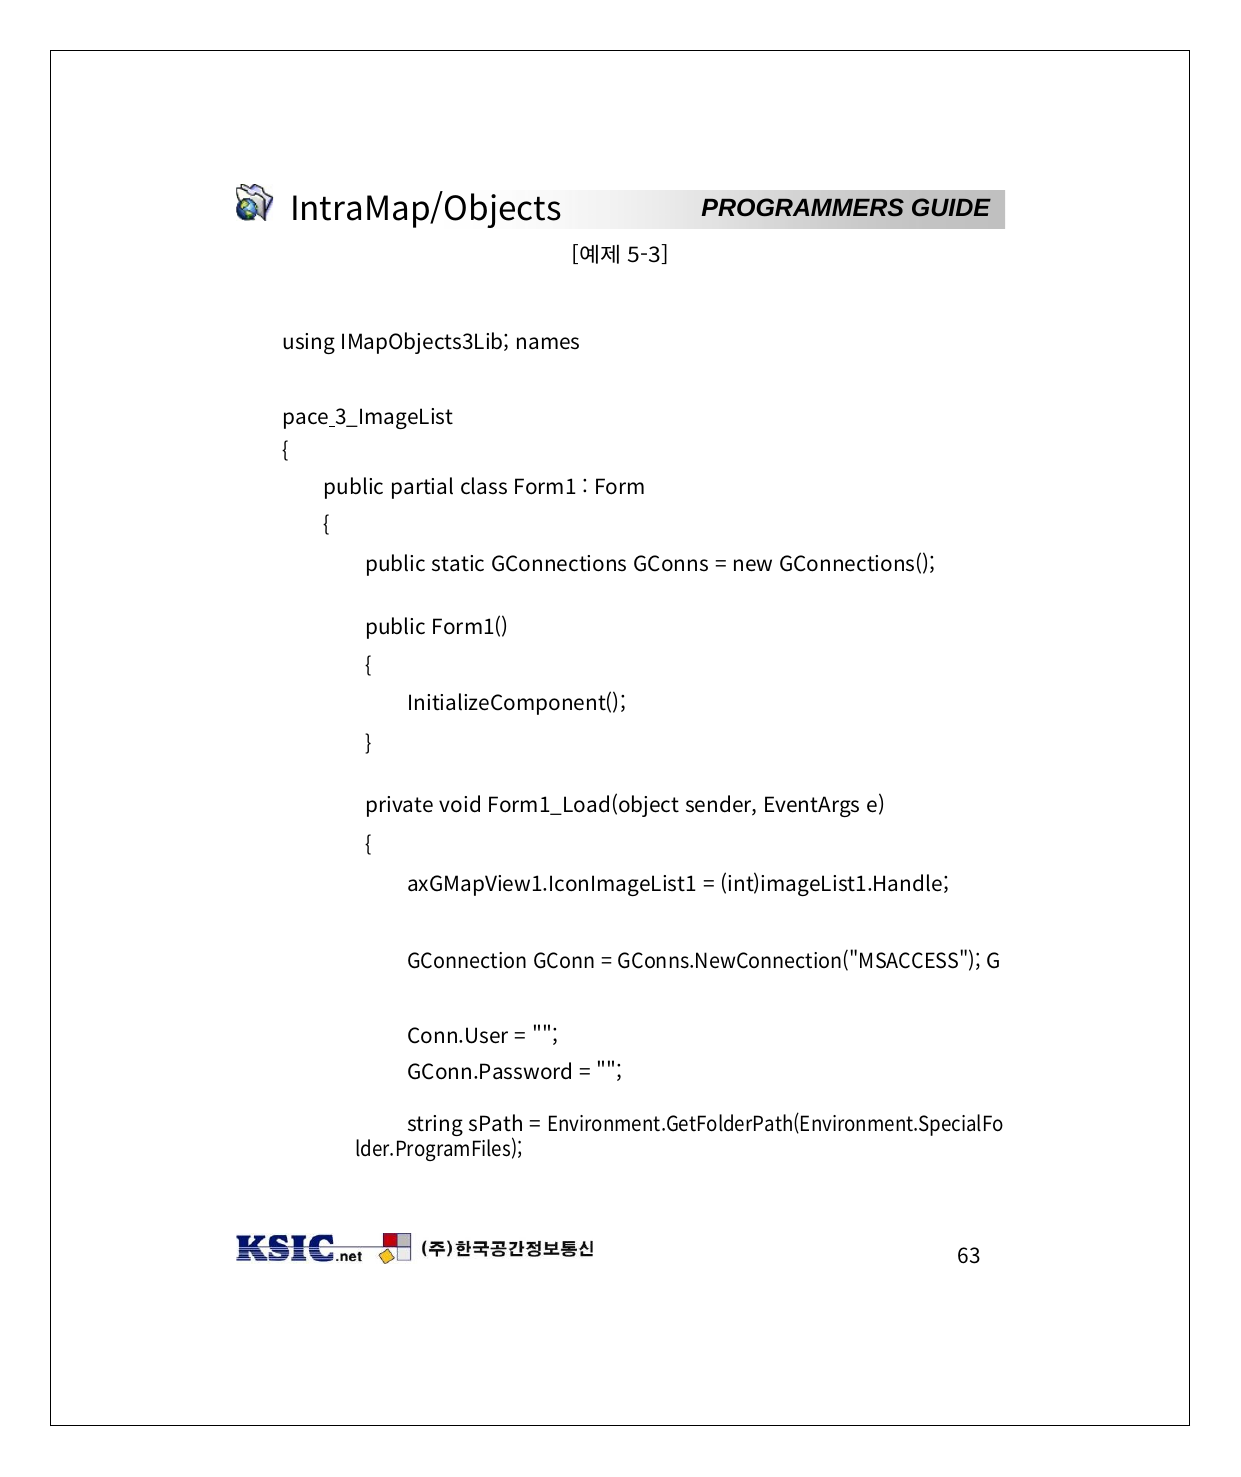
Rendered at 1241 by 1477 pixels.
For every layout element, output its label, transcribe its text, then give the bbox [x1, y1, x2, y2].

text [예제 5-3] [438, 228, 802, 271]
text IntraMap/Objects PROGRAMMERS GUIDE [175, 187, 1052, 228]
picture [236, 1233, 593, 1264]
picture [236, 184, 274, 221]
